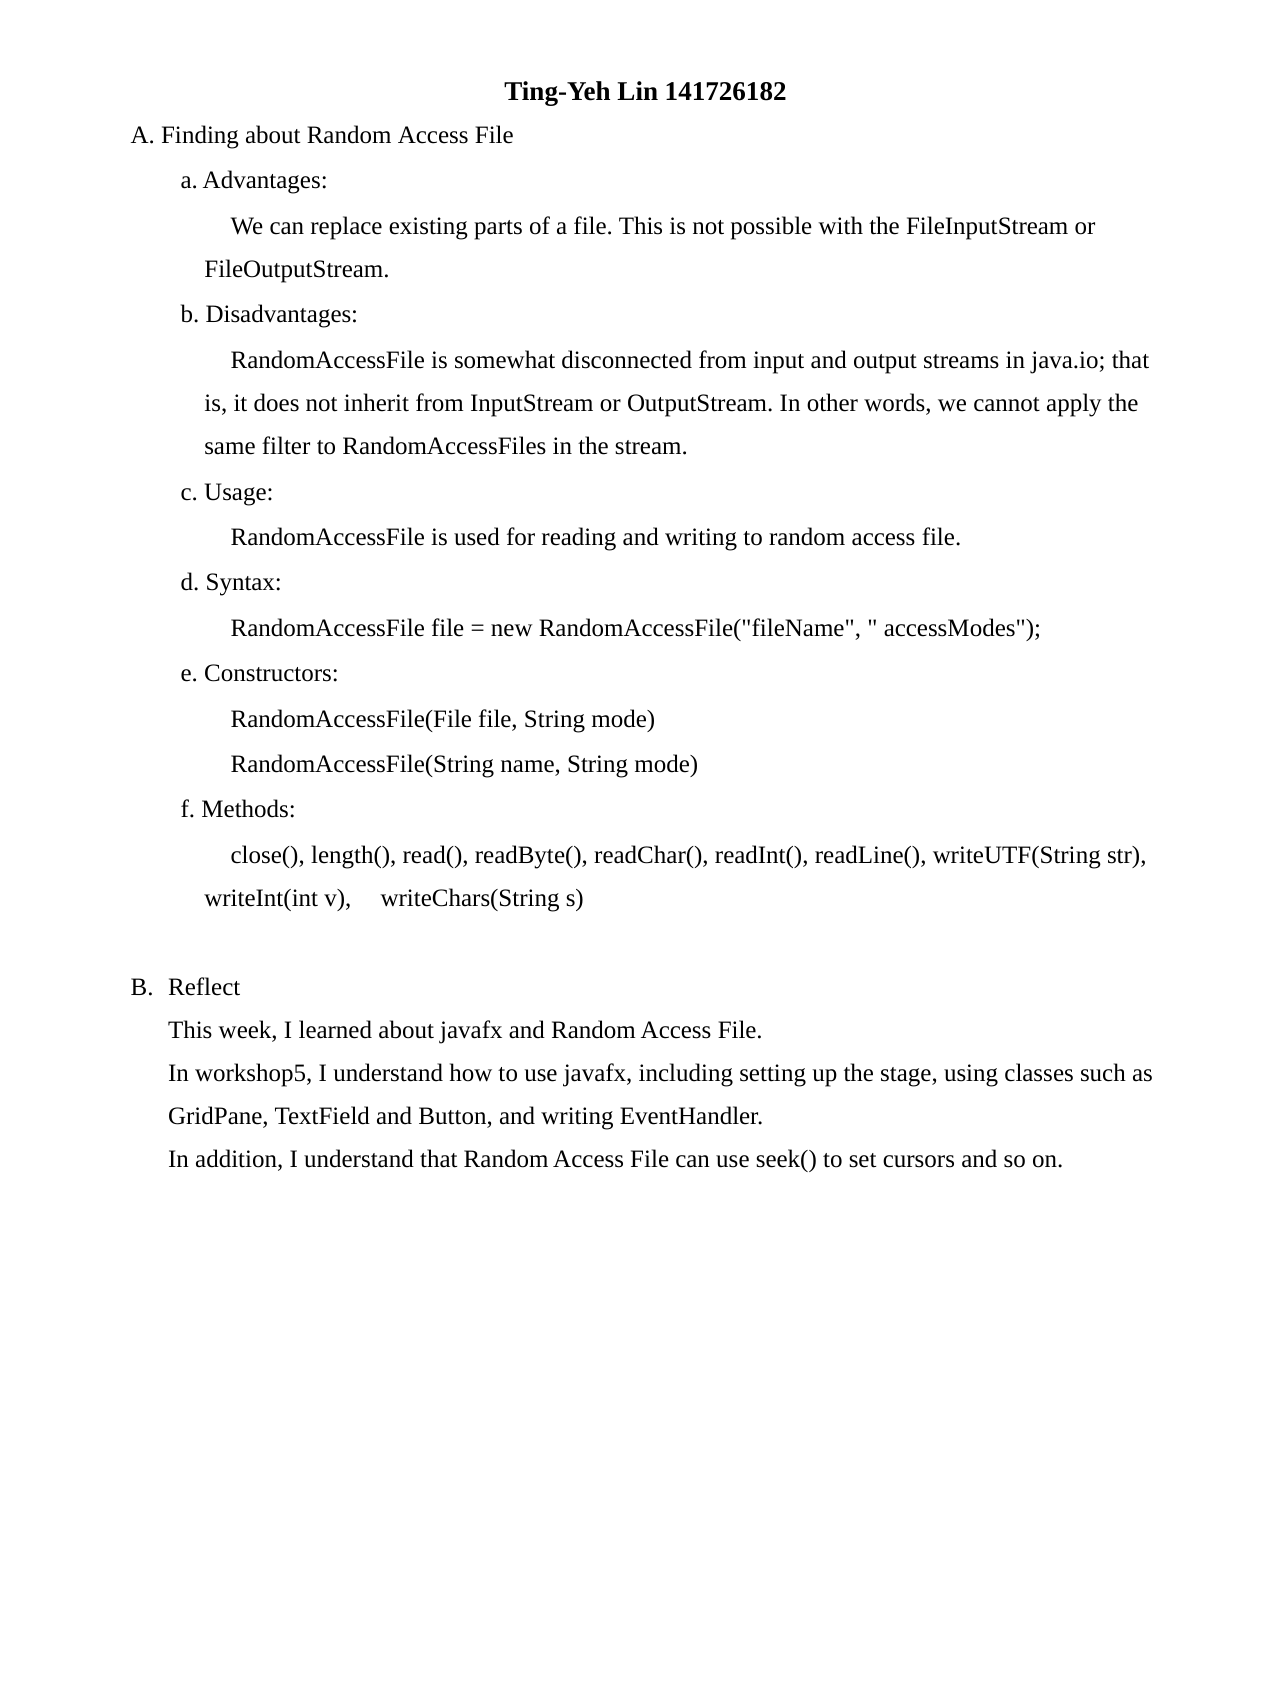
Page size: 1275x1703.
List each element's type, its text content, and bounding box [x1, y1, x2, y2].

list RandomAccessFile(String name, String mode) [204, 749, 1160, 778]
text In addition, I understand that Random Access File can use seek() to set cursors and so on. [168, 1144, 1160, 1173]
list We can replace existing parts of a file. This is not possible with the FileInputStream or FileOutputStream. [204, 211, 1160, 283]
list RandomAccessFile is used for reading and writing to random access file. [204, 522, 1160, 551]
list b. Disadvantages: [130, 299, 1160, 328]
list e. Constructors: [130, 658, 1160, 687]
text This week, I learned about javafx and Random Access File. [168, 1015, 1160, 1043]
text In workshop5, I understand how to use javafx, including setting up the stage, using classes such as GridPane, TextField and Button, and writing EventHandler. [168, 1058, 1160, 1130]
list c. Usage: [130, 477, 1160, 505]
list Reflect [130, 972, 1160, 1000]
text A. Finding about Random Access File [130, 120, 1160, 149]
list a. Advantages: [175, 166, 1160, 194]
list RandomAccessFile(File file, String mode) [204, 704, 1160, 732]
list RandomAccessFile is somewhat disconnected from input and output streams in java.io; that is, it does not inherit from InputStream or OutputStream. In other words, we cannot apply the same filter to RandomAccessFiles in the stream. [204, 345, 1160, 460]
list close(), length(), read(), readByte(), readChar(), readInt(), readLine(), writeUTF(String str), writeInt(int v), writeChars(String s) [204, 840, 1160, 912]
list f. Methods: [130, 794, 1160, 823]
list d. Syntax: [130, 567, 1160, 596]
list RandomAccessFile file = new RandomAccessFile("fileName", " accessModes"); [204, 613, 1160, 642]
